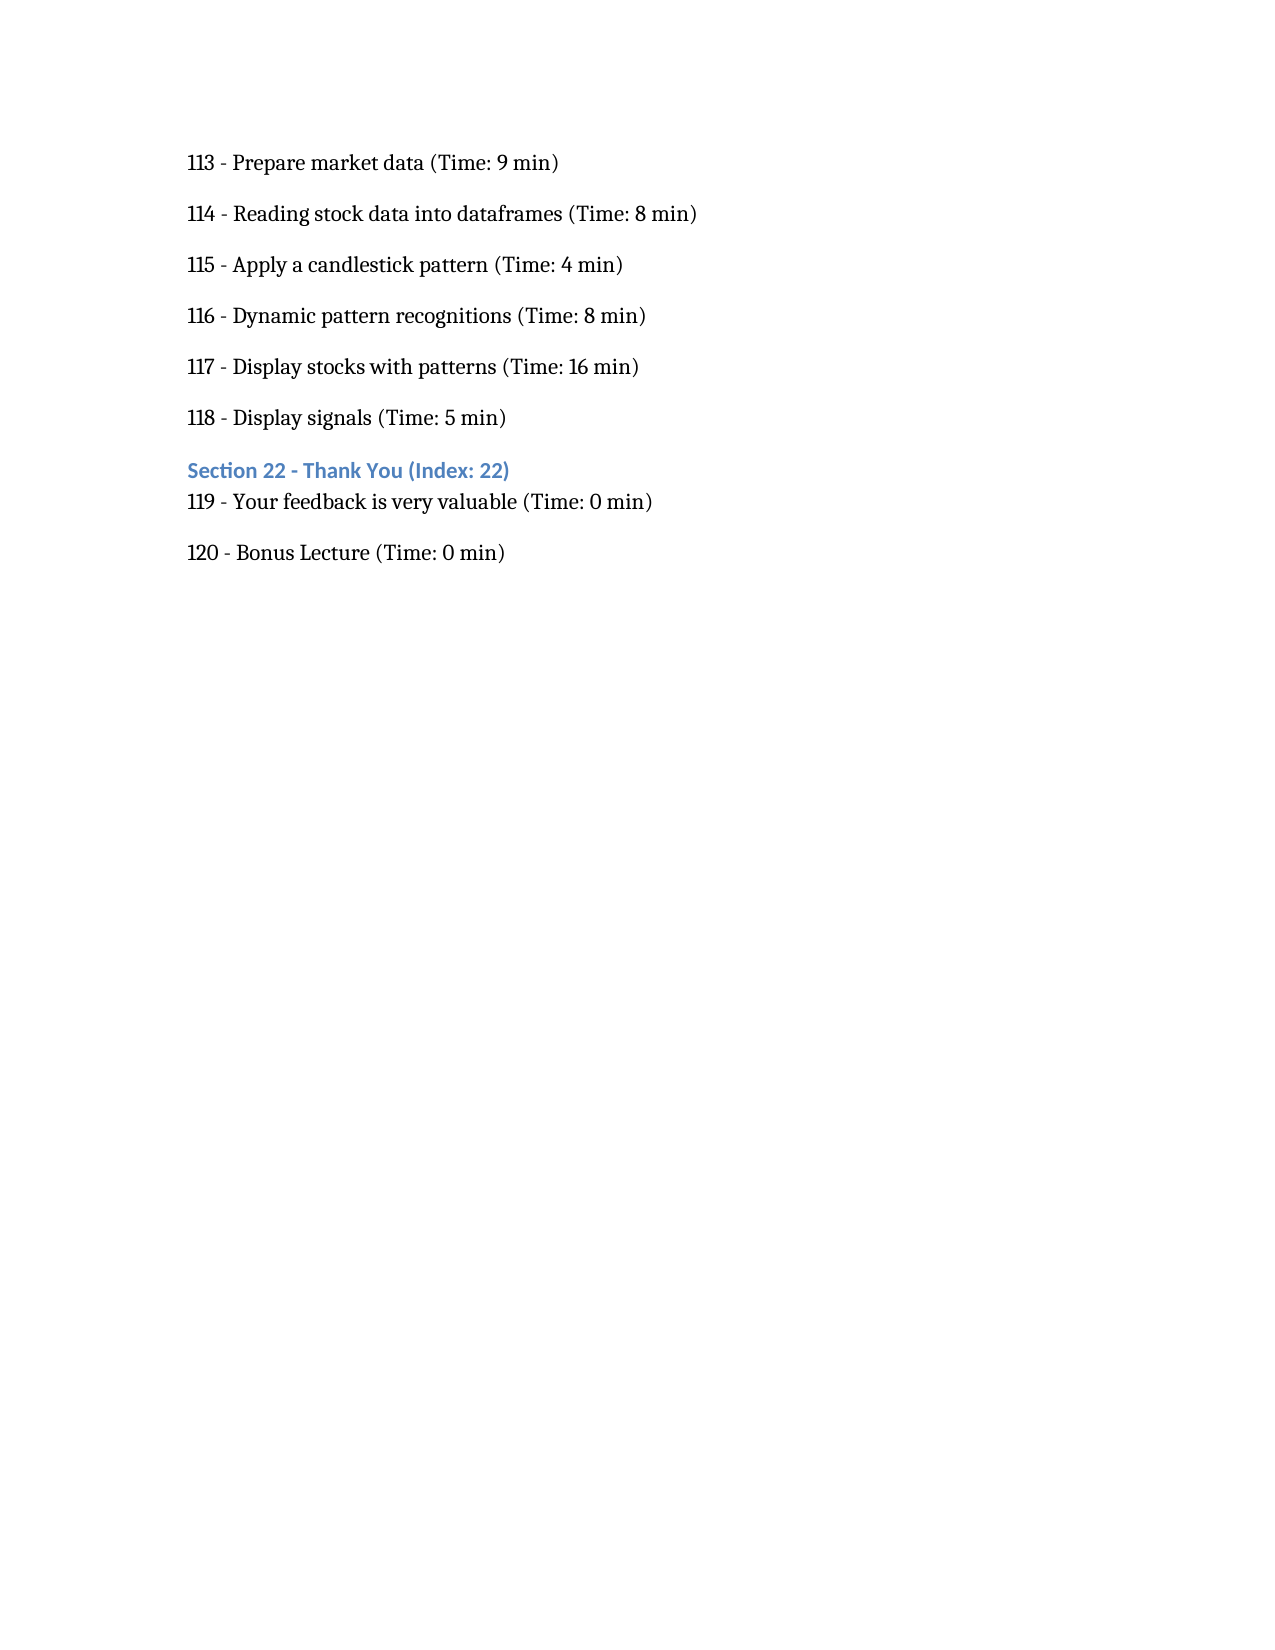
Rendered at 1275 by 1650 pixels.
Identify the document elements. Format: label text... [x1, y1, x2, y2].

text 119 - Your feedback is very valuable (Time: 0 min) [187, 488, 1087, 515]
text 113 - Prepare market data (Time: 9 min) [187, 150, 1087, 176]
text 116 - Dynamic pattern recognitions (Time: 8 min) [187, 303, 1087, 329]
text 118 - Display signals (Time: 5 min) [187, 405, 1087, 432]
text 120 - Bonus Lecture (Time: 0 min) [187, 539, 1087, 566]
text 115 - Apply a candlestick pattern (Time: 4 min) [187, 252, 1087, 278]
text 114 - Reading stock data into dataframes (Time: 8 min) [187, 201, 1087, 227]
text 117 - Display stocks with patterns (Time: 16 min) [187, 354, 1087, 381]
subtitle Section 22 - Thank You (Index: 22) [187, 456, 1087, 484]
